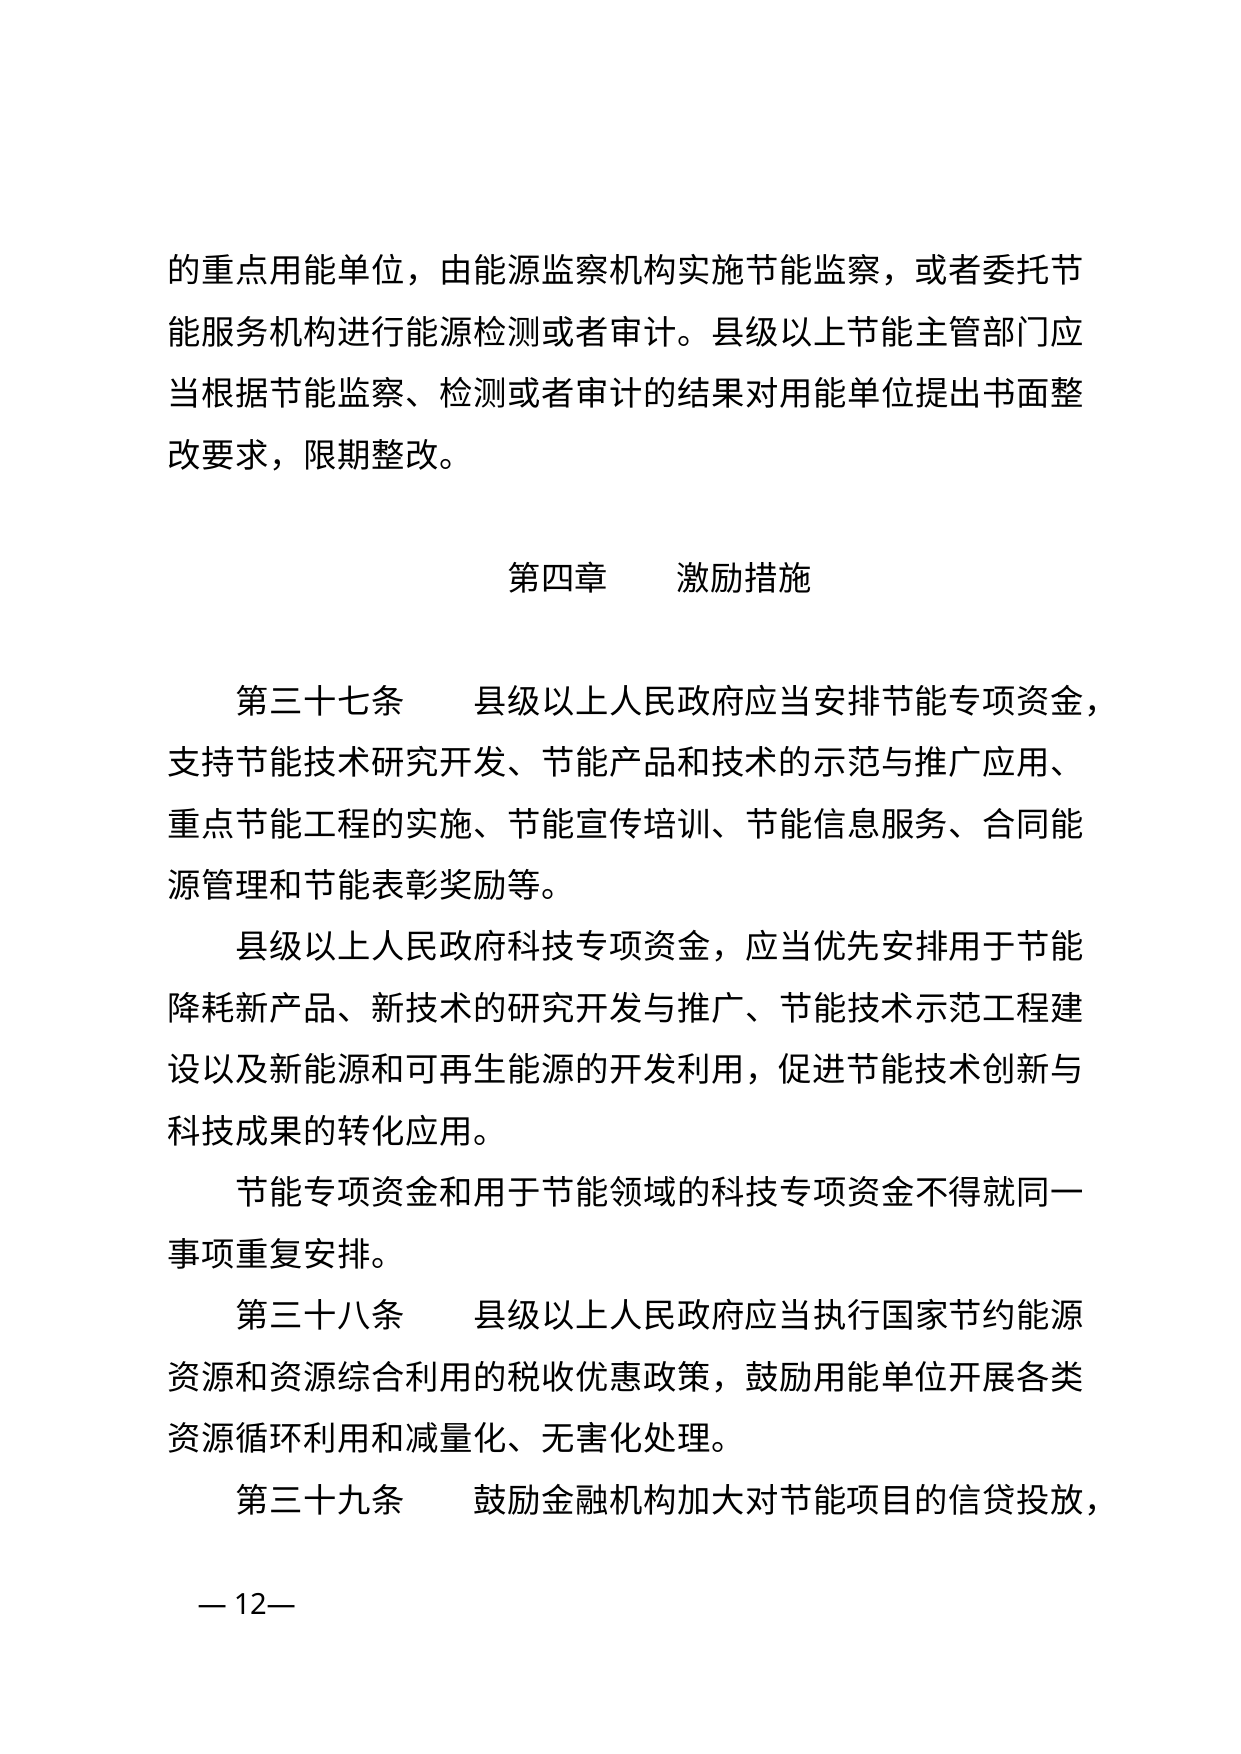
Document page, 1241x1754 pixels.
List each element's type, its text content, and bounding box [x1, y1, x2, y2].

text 第四章 激励措施 [168, 545, 1084, 606]
text 县级以上人民政府科技专项资金，应当优先安排用于节能降耗新产品、新技术的研究开发与推广、节能技术示范工程建设以及新能源和可再生能源的开发利用，促进节能技术创新与科技成果的转化应用。 [168, 914, 1084, 1159]
text 节能专项资金和用于节能领域的科技专项资金不得就同一事项重复安排。 [168, 1159, 1084, 1282]
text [168, 238, 1084, 483]
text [168, 1467, 1084, 1528]
text 第三十七条 县级以上人民政府应当安排节能专项资金，支持节能技术研究开发、节能产品和技术的示范与推广应用、重点节能工程的实施、节能宣传培训、节能信息服务、合同能源管理和节能表彰奖励等。 [168, 668, 1084, 914]
text 第三十八条 县级以上人民政府应当执行国家节约能源资源和资源综合利用的税收优惠政策，鼓励用能单位开展各类资源循环利用和减量化、无害化处理。 [168, 1282, 1084, 1467]
